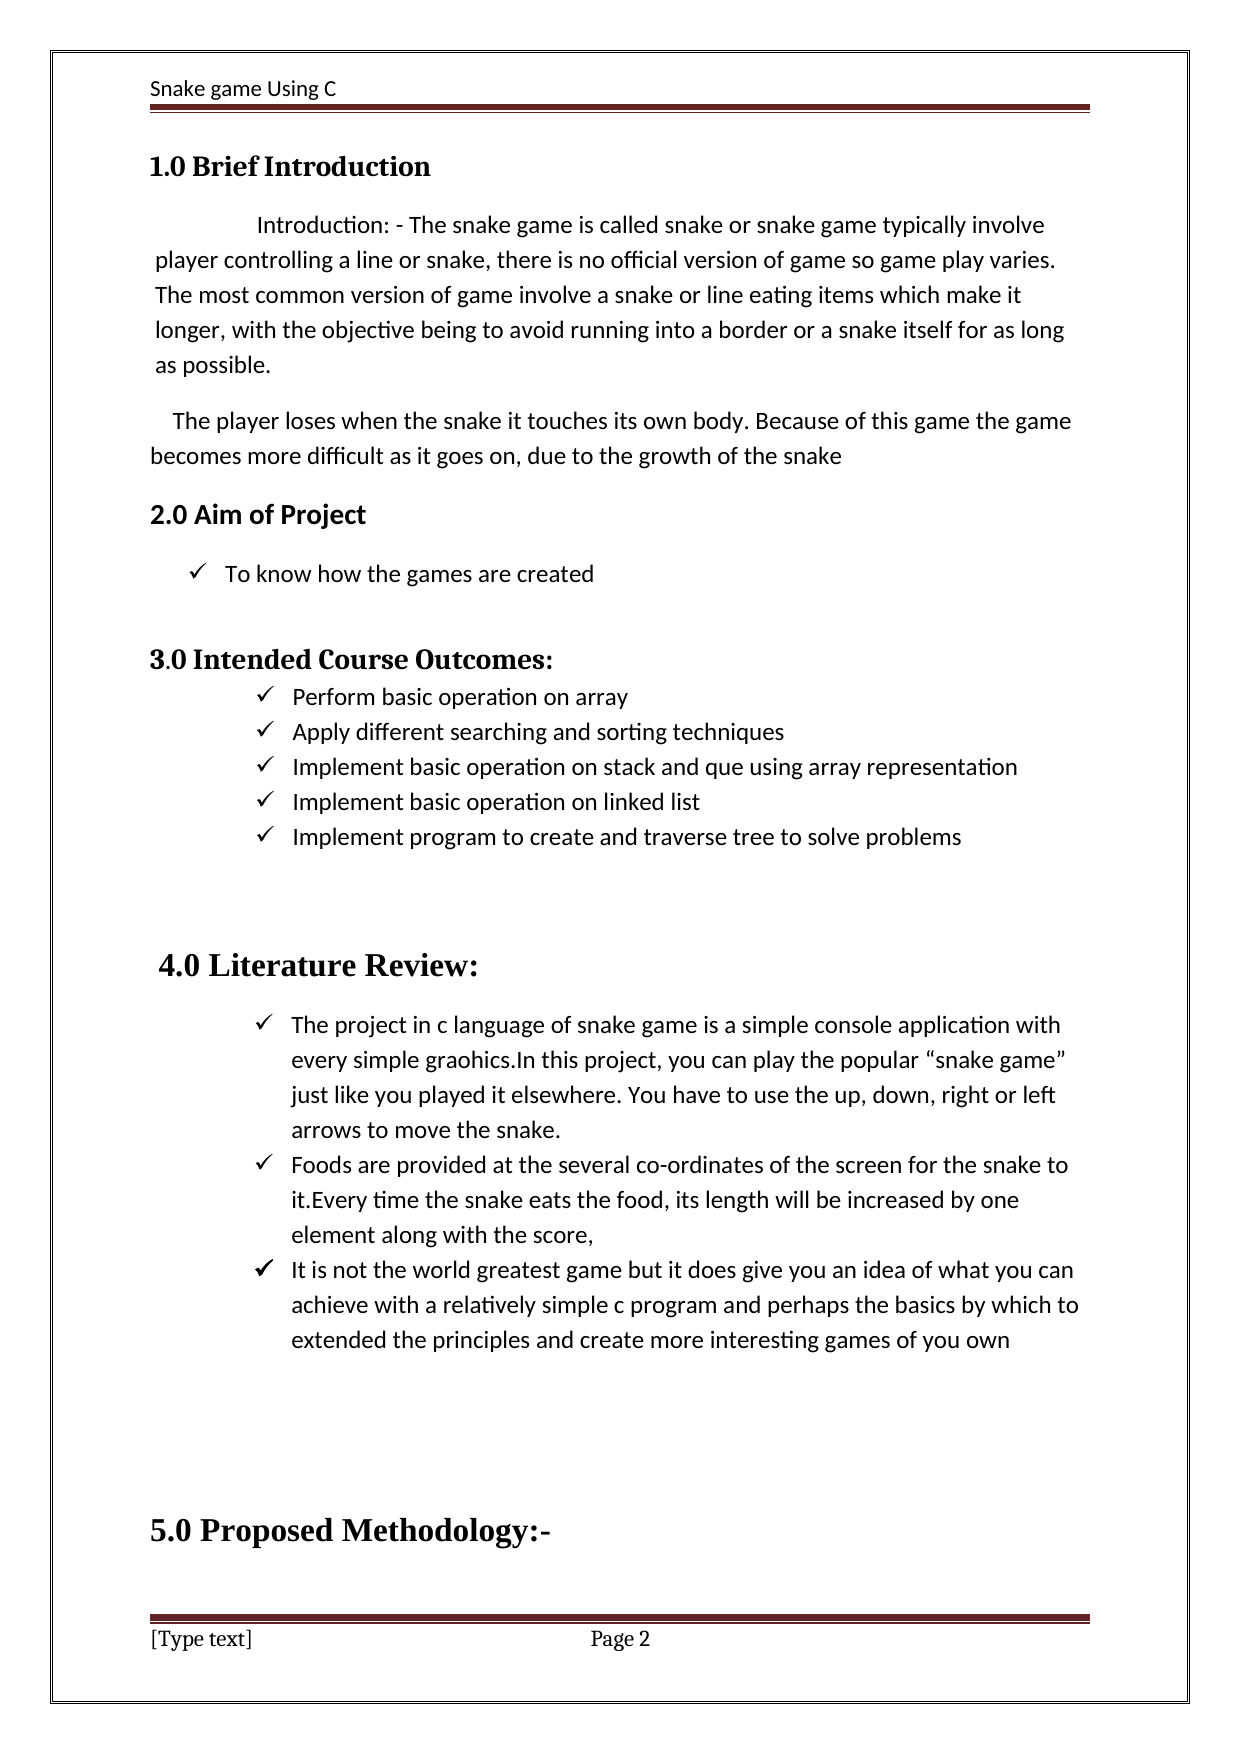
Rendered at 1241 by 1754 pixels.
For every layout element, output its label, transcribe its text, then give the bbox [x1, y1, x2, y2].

list The project in c language of snake game is a simple console application with every simple graohics.In this project, you can play the popular “snake game” just like you played it elsewhere. You have to use the up, down, right or left arrows to move the snake. [253, 1010, 1090, 1145]
list Implement program to create and traverse tree to solve problems [255, 821, 1090, 852]
text The player loses when the snake it touches its own body. Because of this game the game becomes more difficult as it goes on, due to the growth of the snake [150, 405, 1090, 471]
list Foods are provided at the several co-ordinates of the screen for the snake to it.Every time the snake eats the food, its length will be increased by one element along with the score, [253, 1150, 1090, 1250]
text Introduction: - The snake game is called snake or snake game typically involve player controlling a line or snake, there is no official version of game so game play varies. The most common version of game involve a snake or line eating items which make it longer, with the objective being to avoid running into a border or a snake itself for as long as possible. [155, 209, 1090, 380]
list Implement basic operation on stack and que using array representation [255, 751, 1090, 782]
subtitle 3.0 Intended Course Outcomes: [150, 643, 1090, 676]
text 2.0 Aim of Project [150, 496, 1090, 532]
list Perform basic operation on array [255, 681, 1090, 712]
list To know how the games are created [187, 558, 1090, 588]
list Implement basic operation on linked list [255, 786, 1090, 817]
text 5.0 Proposed Methodology:- [150, 1510, 1090, 1549]
text 1.0 Brief Introduction [150, 150, 1090, 183]
list It is not the world greatest game but it does give you an idea of what you can achieve with a relatively simple c program and perhaps the basics by which to extended the principles and create more interesting games of you own [253, 1255, 1090, 1355]
list Apply different searching and sorting techniques [255, 716, 1090, 747]
text 4.0 Literature Review: [150, 945, 1090, 983]
